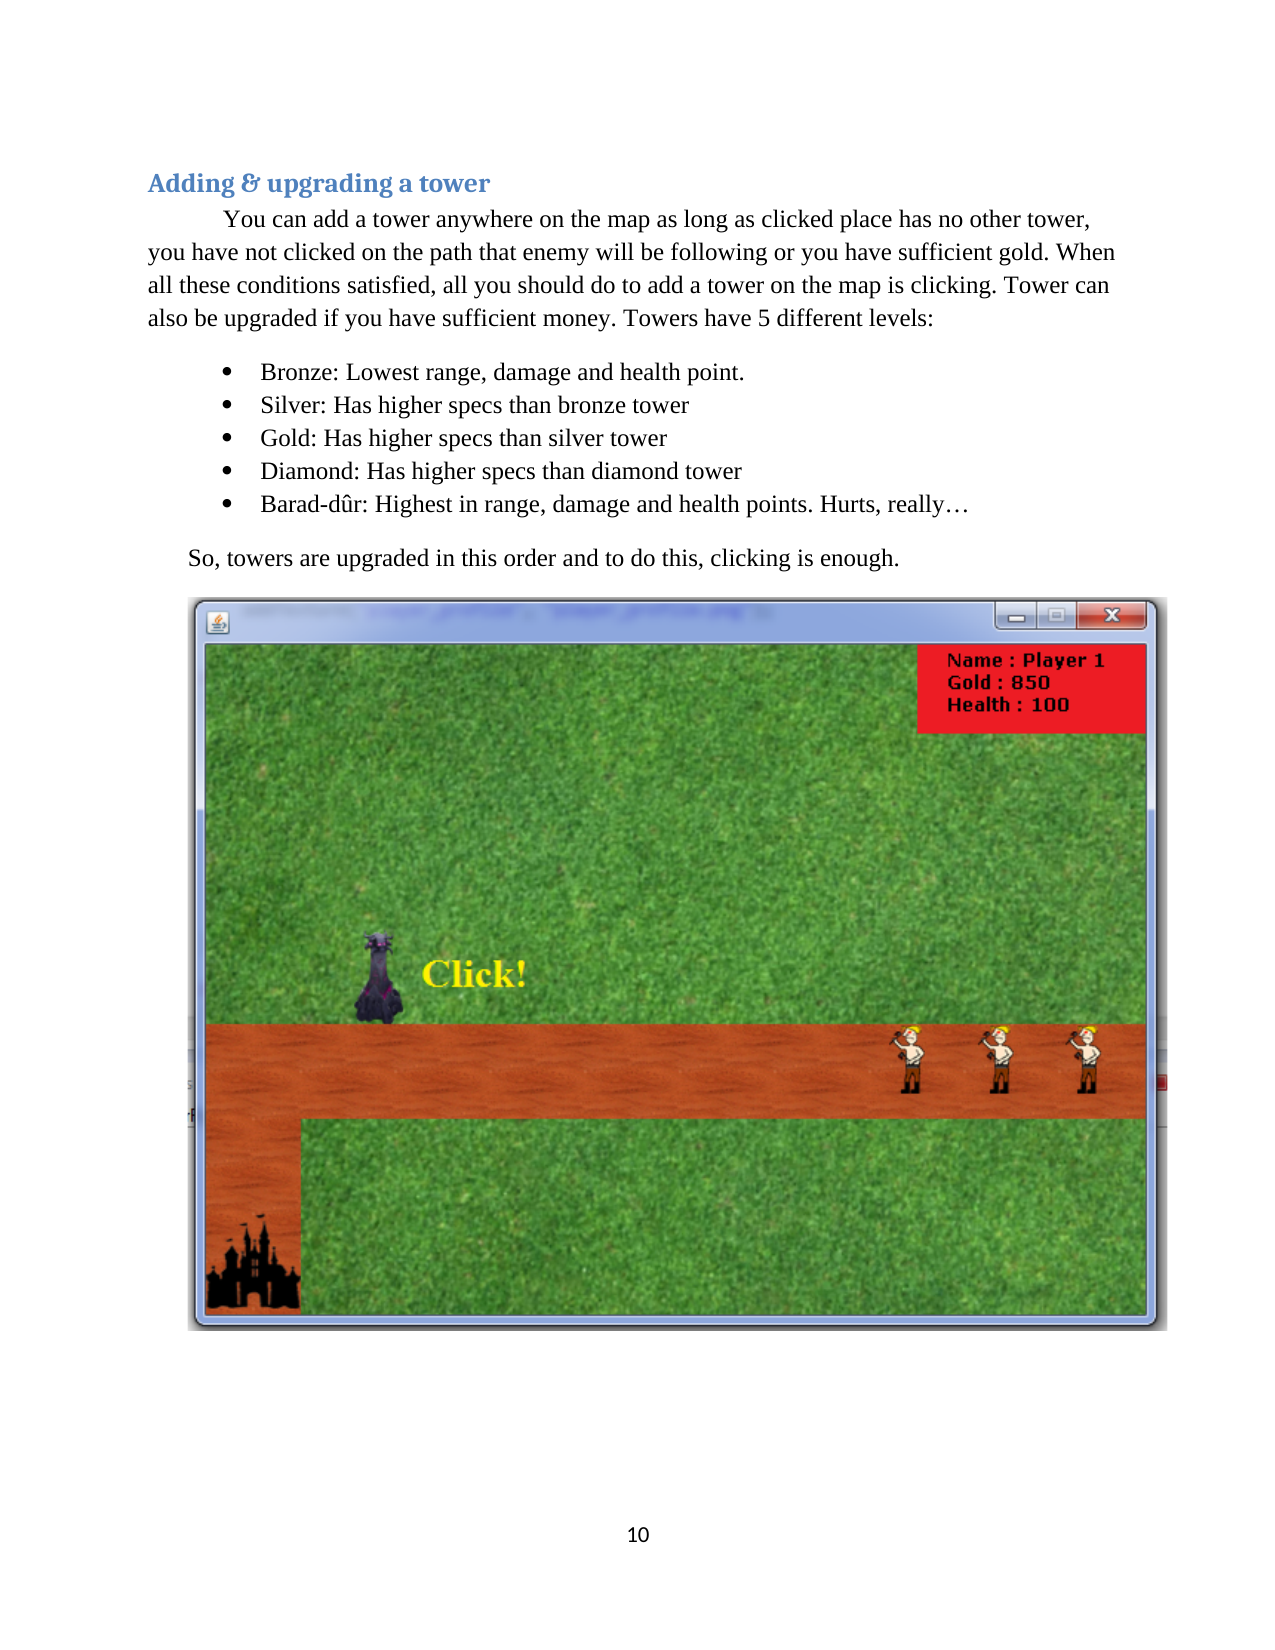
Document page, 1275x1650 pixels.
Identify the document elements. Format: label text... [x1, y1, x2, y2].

text You can add a tower anywhere on the map as long as clicked place has no other tower, you have not clicked on the path that enemy will be following or you have sufficient gold. When all these conditions satisfied, all you should do to add a tower on the map is clicking. Tower can also be upgraded if you have sufficient money. Towers have 5 different levels: [148, 204, 1127, 332]
list Gold: Has higher specs than silver tower [223, 423, 1127, 452]
list Barad-dûr: Highest in range, damage and health points. Hurts, really… [223, 489, 1127, 518]
text So, towers are upgraded in this order and to do this, clicking is enough. [188, 543, 1127, 572]
picture [187, 597, 1168, 1331]
subtitle Adding & upgrading a tower [148, 168, 1127, 200]
list Diamond: Has higher specs than diamond tower [223, 456, 1127, 485]
list Bronze: Lowest range, damage and health point. [223, 357, 1127, 386]
list Silver: Has higher specs than bronze tower [223, 390, 1127, 419]
